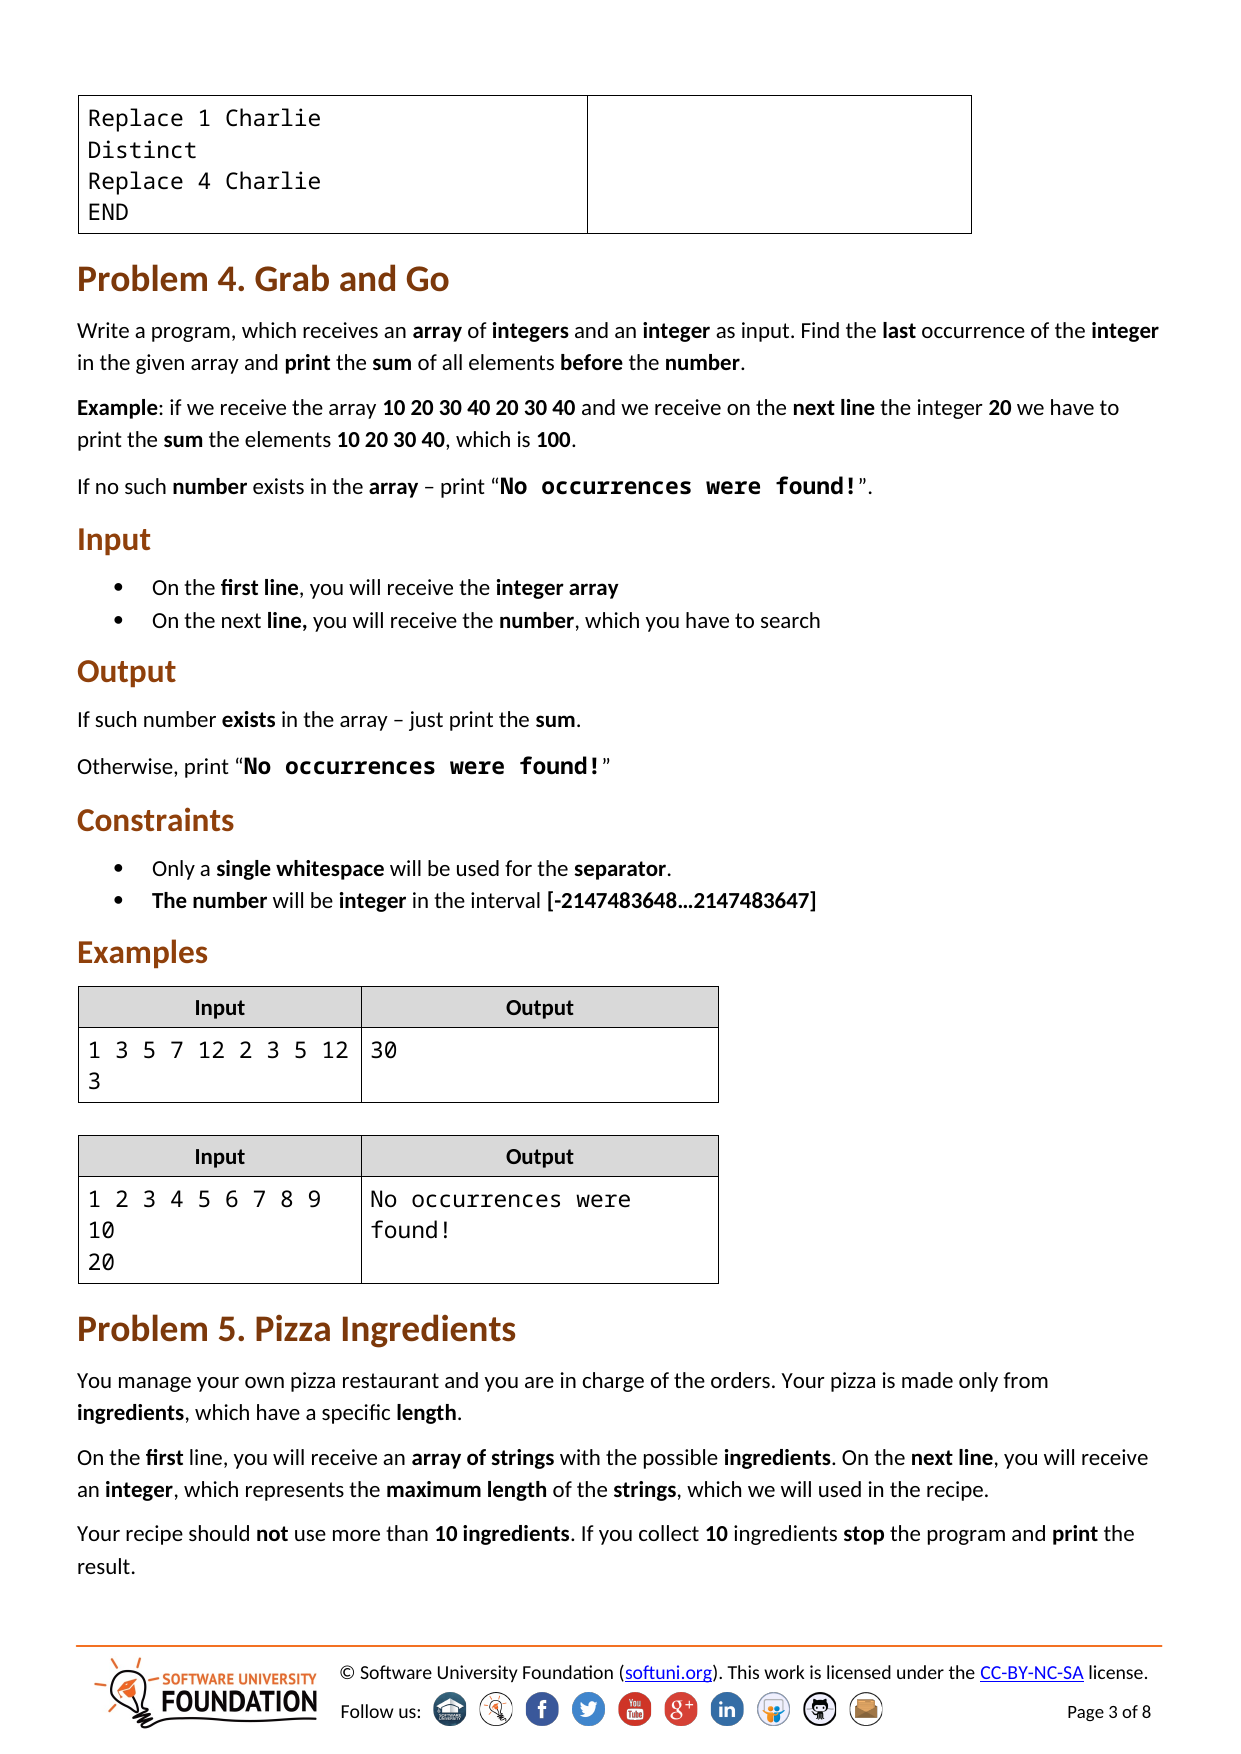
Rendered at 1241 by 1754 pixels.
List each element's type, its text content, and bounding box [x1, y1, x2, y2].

table_header Input [79, 1136, 361, 1176]
list The number will be integer in the interval [-2147483648…2147483647] [114, 886, 1163, 914]
picture [803, 1692, 837, 1726]
text If no such number exists in the array – print “No occurrences were found!”. [77, 470, 1163, 501]
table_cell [79, 96, 587, 233]
picture [849, 1692, 883, 1726]
text If such number exists in the array – just print the sum. [77, 706, 1163, 733]
subtitle Pizza Ingredients [77, 1305, 1163, 1351]
picture [757, 1692, 790, 1726]
text Example: if we receive the array 10 20 30 40 20 30 40 and we receive on the next line the integer 20 we have to print the sum the elements 10 20 30 40, which is 100. [77, 393, 1163, 453]
subtitle Grab and Go [77, 255, 1163, 301]
picture [664, 1692, 698, 1726]
table_cell No occurrences were found! [362, 1177, 718, 1283]
subtitle Output [77, 650, 1163, 691]
picture [93, 1656, 317, 1729]
text On the first line, you will receive an array of strings with the possible ingredients. On the next line, you will receive an integer, which represents the maximum length of the strings, which we will used in the recipe. [77, 1443, 1163, 1503]
text Otherwise, print “No occurrences were found!” [77, 750, 1163, 781]
table_cell 30 [362, 1028, 718, 1102]
subtitle Input [77, 518, 1163, 559]
table_header Output [362, 987, 718, 1027]
picture [433, 1692, 467, 1726]
list On the first line, you will receive the integer array [114, 573, 1163, 602]
subtitle Examples [77, 931, 1163, 971]
table_header Input [79, 987, 361, 1027]
text Write a program, which receives an array of integers and an integer as input. Find the last occurrence of the integer in the given array and print the sum of all elements before the number. [77, 316, 1163, 376]
table_cell 1 2 3 4 5 6 7 8 9 10 20 [79, 1177, 361, 1283]
table_header Output [362, 1136, 718, 1176]
subtitle Constraints [77, 799, 1163, 839]
picture [710, 1692, 744, 1726]
picture [479, 1692, 513, 1726]
text Your recipe should not use more than 10 ingredients. If you collect 10 ingredients stop the program and print the result. [77, 1519, 1163, 1580]
list Only a single whitespace will be used for the separator. [114, 854, 1163, 882]
picture [572, 1692, 605, 1726]
picture [618, 1692, 652, 1726]
list On the next line, you will receive the number, which you have to search [114, 606, 1163, 634]
table_cell 1 3 5 7 12 2 3 5 12 3 [79, 1028, 361, 1102]
picture [525, 1692, 559, 1726]
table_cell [588, 96, 971, 233]
text You manage your own pizza restaurant and you are in charge of the orders. Your pizza is made only from ingredients, which have a specific length. [77, 1366, 1163, 1426]
